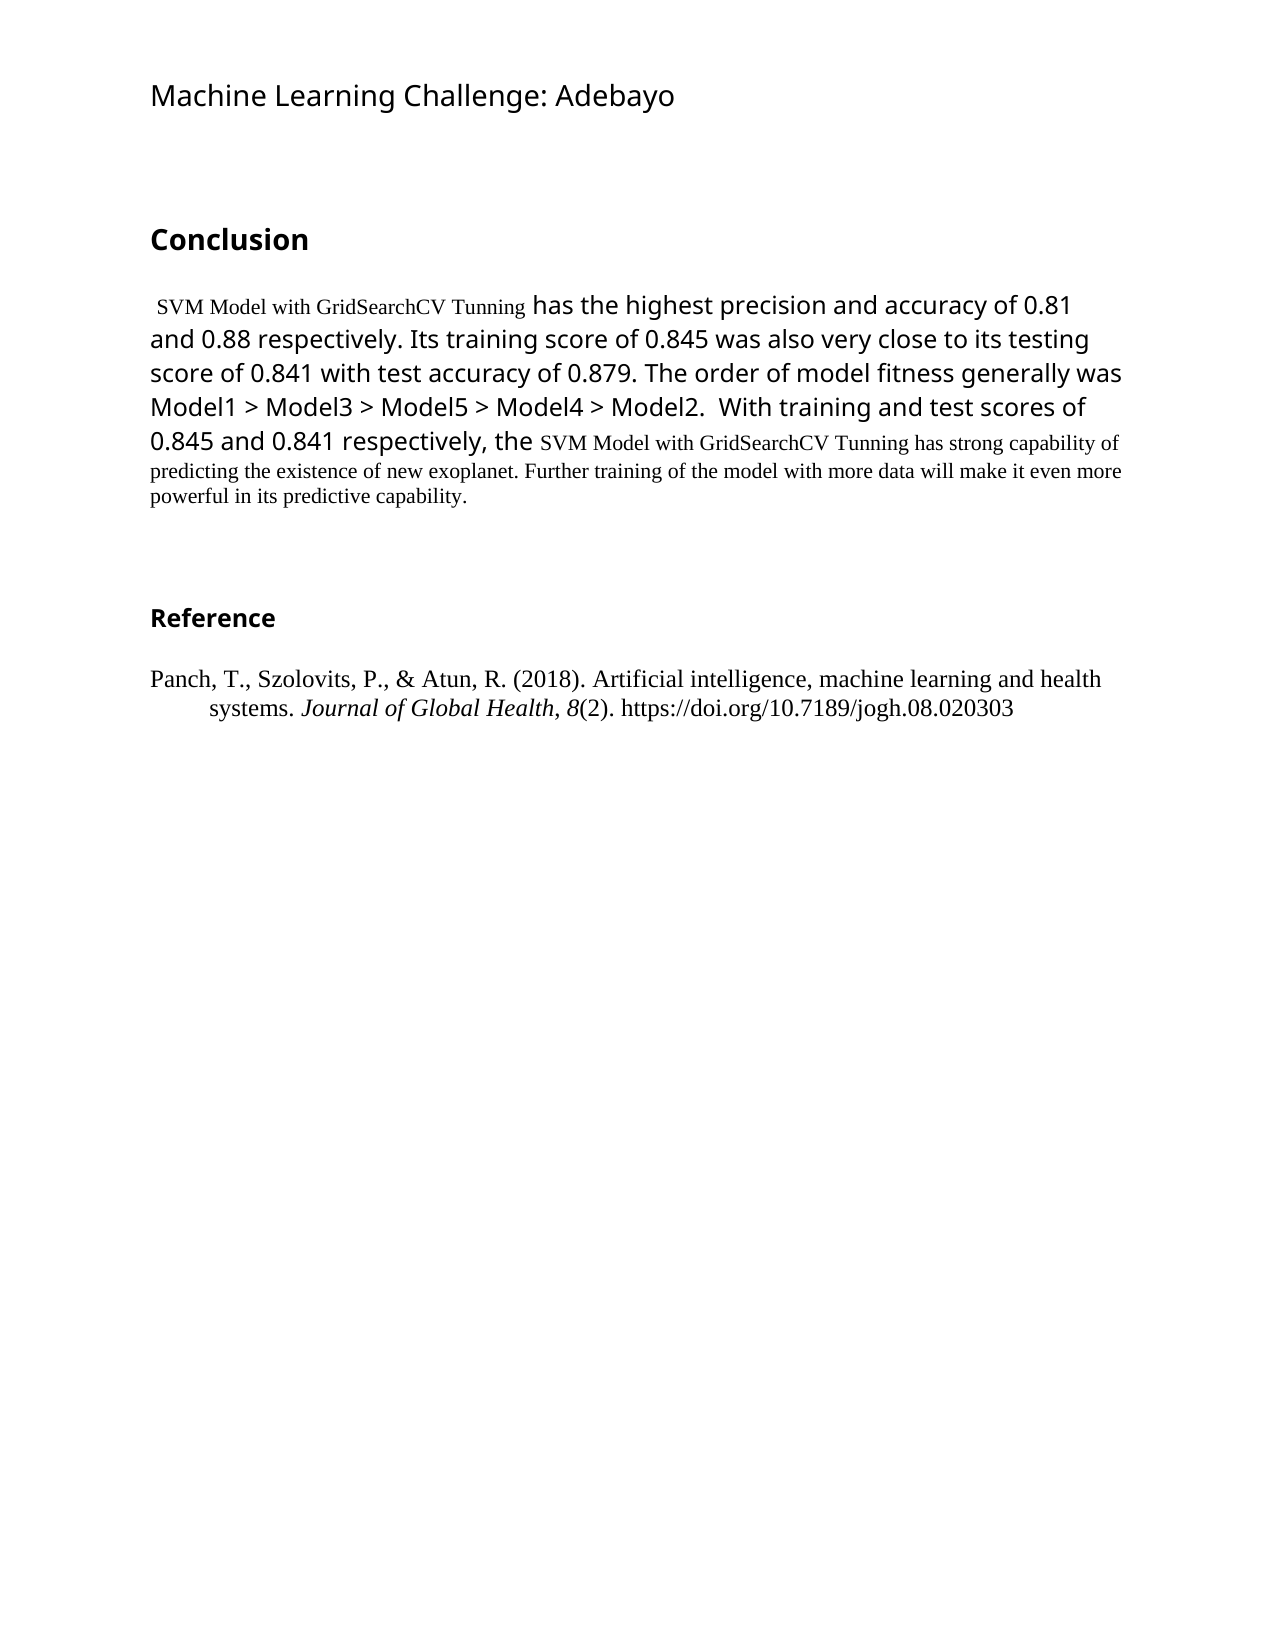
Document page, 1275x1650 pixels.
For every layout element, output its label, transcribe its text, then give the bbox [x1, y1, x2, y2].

text SVM Model with GridSearchCV Tunning has the highest precision and accuracy of 0.81 and 0.88 respectively. Its training score of 0.845 was also very close to its testing score of 0.841 with test accuracy of 0.879. The order of model fitness generally was Model1 > Model3 > Model5 > Model4 > Model2. With training and test scores of 0.845 and 0.841 respectively, the SVM Model with GridSearchCV Tunning has strong capability of predicting the existence of new exoplanet. Further training of the model with more data will make it even more powerful in its predictive capability. [150, 288, 1125, 508]
text Reference [150, 601, 1125, 635]
text Conclusion [150, 219, 1125, 258]
text Panch, T., Szolovits, P., & Atun, R. (2018). Artificial intelligence, machine learning and health systems. Journal of Global Health, 8(2). https://doi.org/10.7189/jogh.08.020303 [150, 664, 1125, 722]
